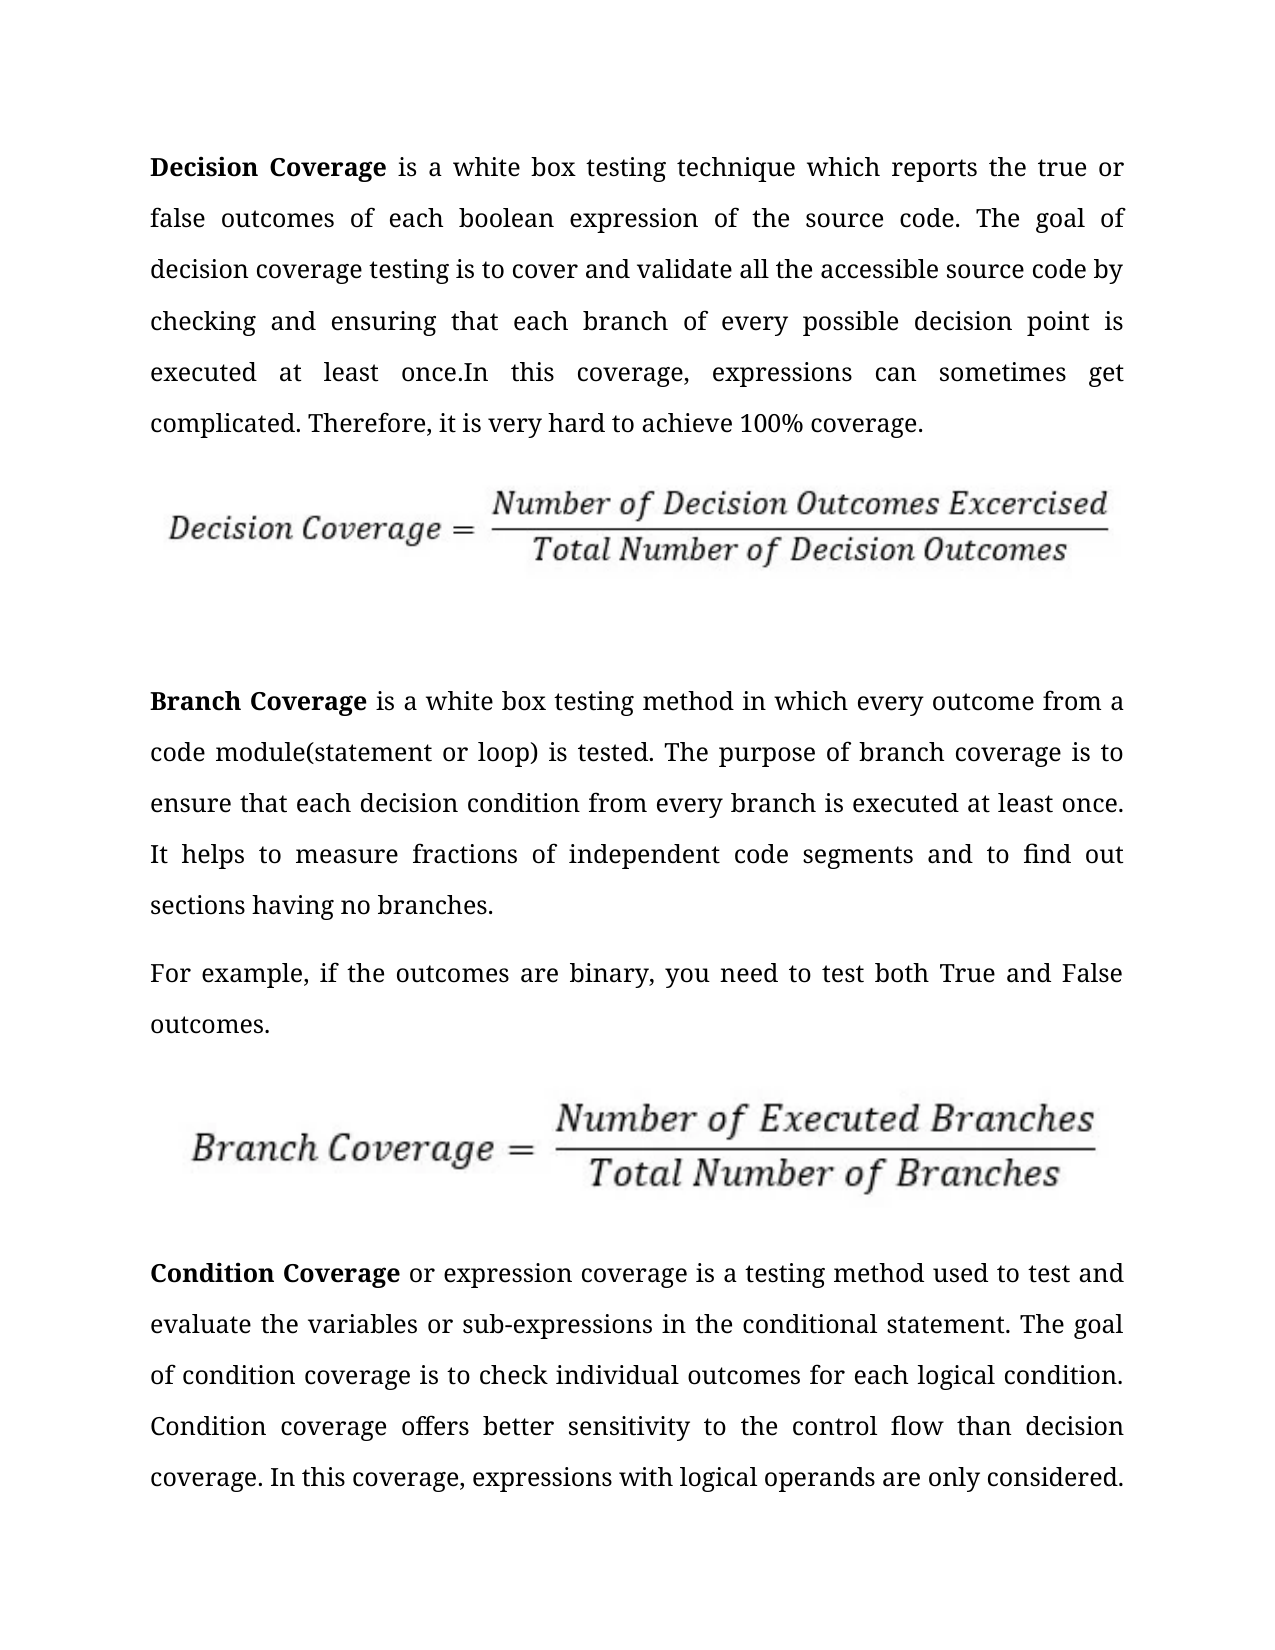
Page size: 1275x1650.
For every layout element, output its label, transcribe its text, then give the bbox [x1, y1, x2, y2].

text Condition Coverage or expression coverage is a testing method used to test and evaluate the variables or sub-expressions in the conditional statement. The goal of condition coverage is to check individual outcomes for each logical condition. Condition coverage offers better sensitivity to the control flow than decision coverage. In this coverage, expressions with logical operands are only considered. [150, 1256, 1125, 1494]
text Branch Coverage is a white box testing method in which every outcome from a code module(statement or loop) is tested. The purpose of branch coverage is to ensure that each decision condition from every branch is executed at least once. It helps to measure fractions of independent code segments and to find out sections having no branches. [150, 683, 1125, 922]
picture [150, 472, 1125, 580]
picture [150, 1073, 1121, 1220]
text Decision Coverage is a white box testing technique which reports the true or false outcomes of each boolean expression of the source code. The goal of decision coverage testing is to cover and validate all the accessible source code by checking and ensuring that each branch of every possible decision point is executed at least once.In this coverage, expressions can sometimes get complicated. Therefore, it is very hard to achieve 100% coverage. [150, 150, 1125, 439]
text For example, if the outcomes are binary, you need to test both True and False outcomes. [150, 955, 1125, 1040]
